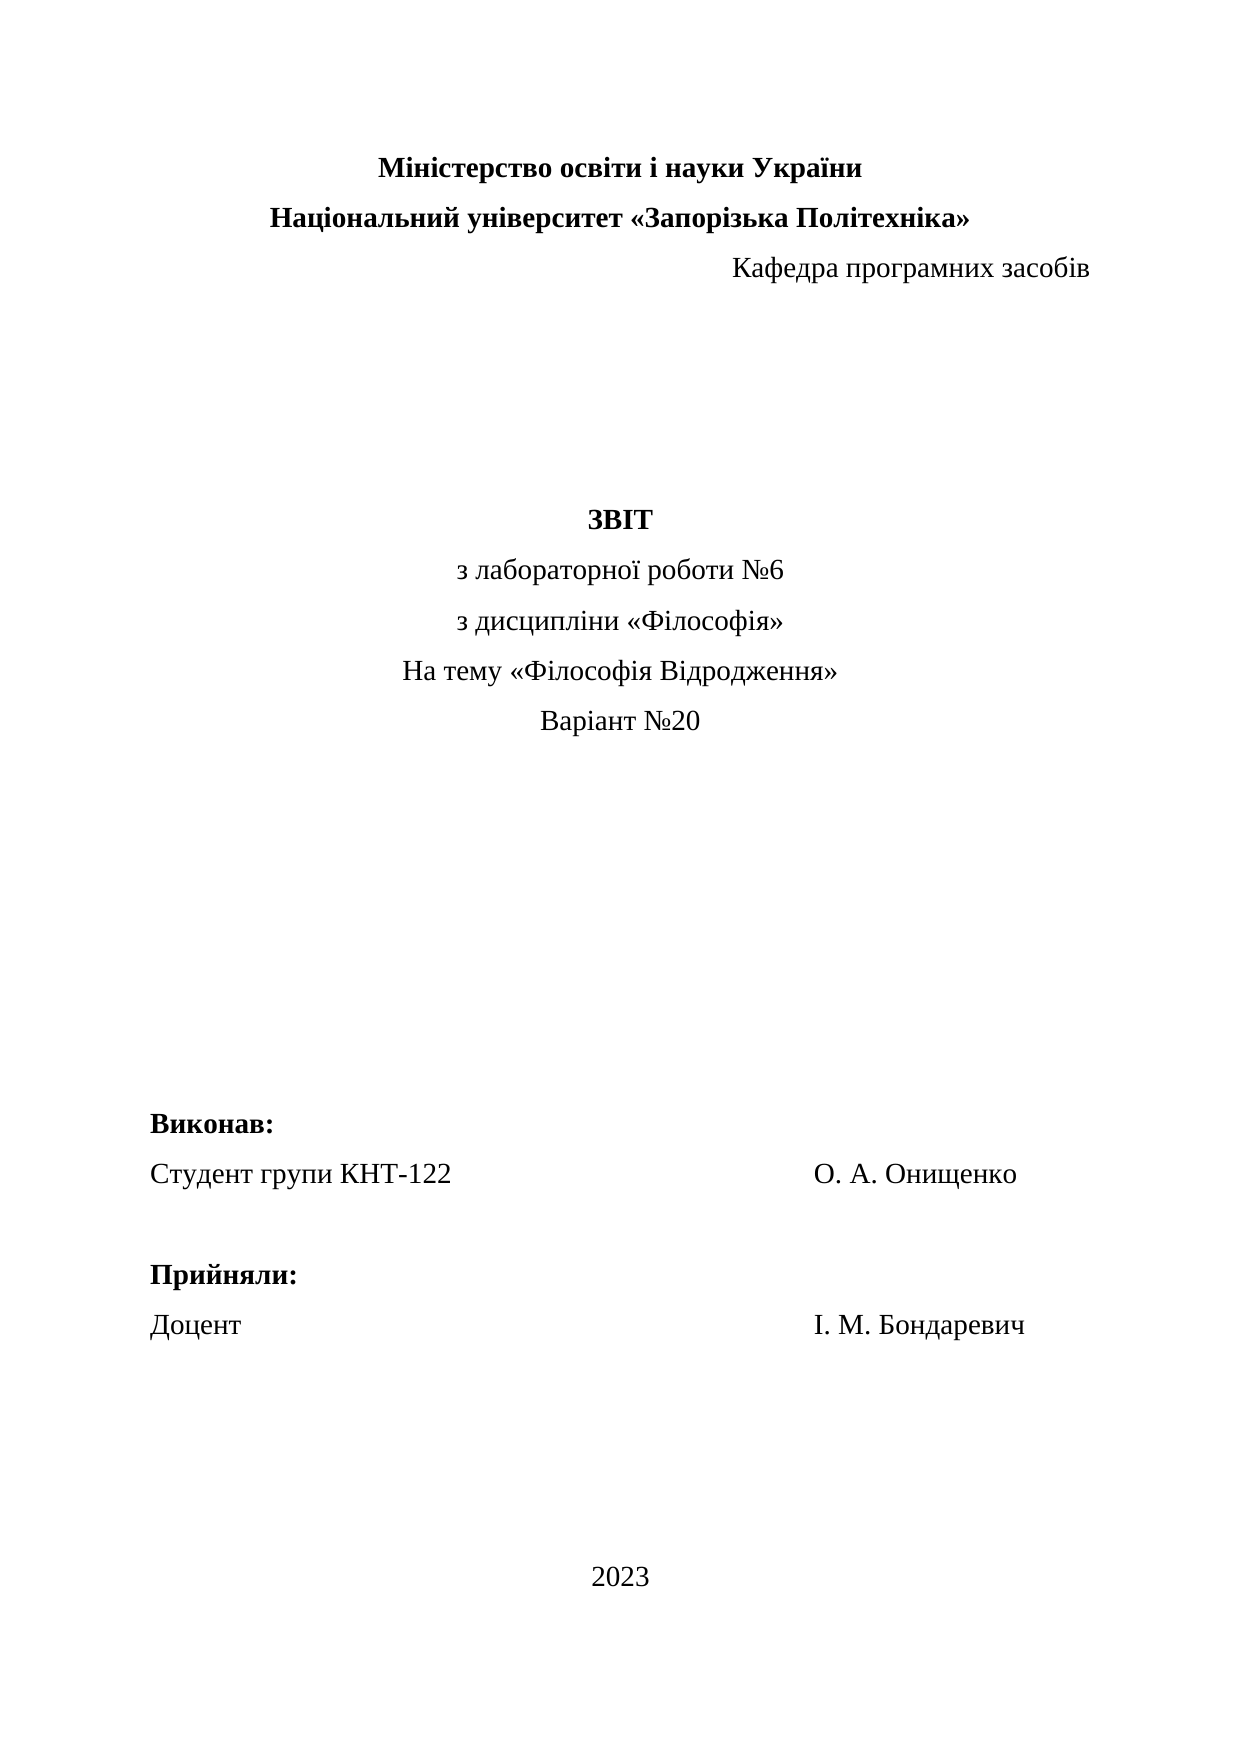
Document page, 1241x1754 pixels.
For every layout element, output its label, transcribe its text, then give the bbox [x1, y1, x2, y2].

text Кафедра програмних засобів [150, 251, 1090, 284]
text На тему «Філософія Відродження» [150, 653, 1090, 687]
text ЗВІТ [150, 502, 1090, 536]
text 2023 [150, 1559, 1090, 1592]
text з лабораторної роботи №6 [150, 552, 1090, 586]
text Прийняли: [150, 1257, 1090, 1290]
text Виконав: [150, 1106, 1090, 1139]
text Національний університет «Запорізька Політехніка» [150, 200, 1090, 234]
text Доцент І. М. Бондаревич [150, 1307, 1090, 1341]
text Міністерство освіти і науки України [150, 150, 1090, 183]
text з дисципліни «Філософія» [150, 603, 1090, 636]
text Студент групи КНТ-122 О. А. Онищенко [150, 1156, 1090, 1190]
text Варіант №20 [150, 703, 1090, 737]
